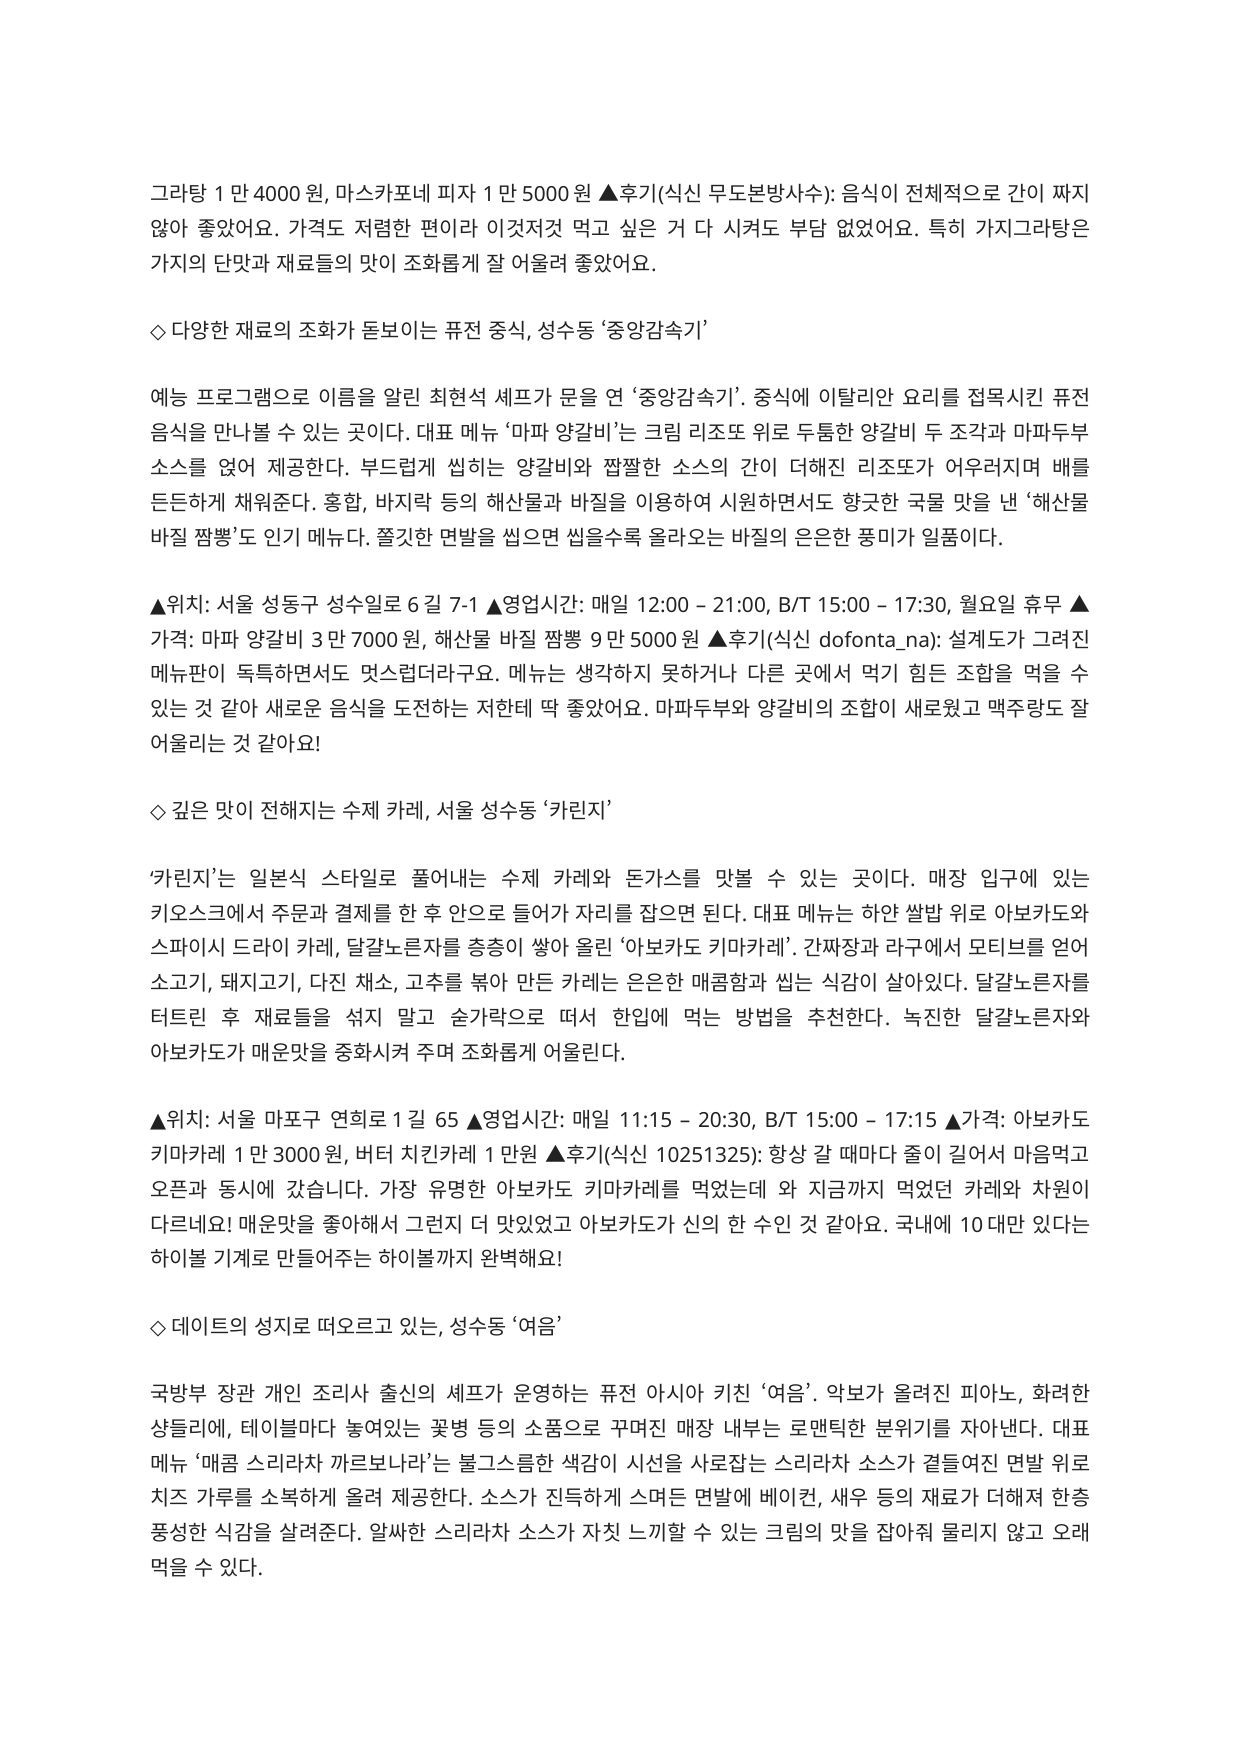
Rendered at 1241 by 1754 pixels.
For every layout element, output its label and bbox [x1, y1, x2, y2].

text [150, 177, 1090, 1582]
